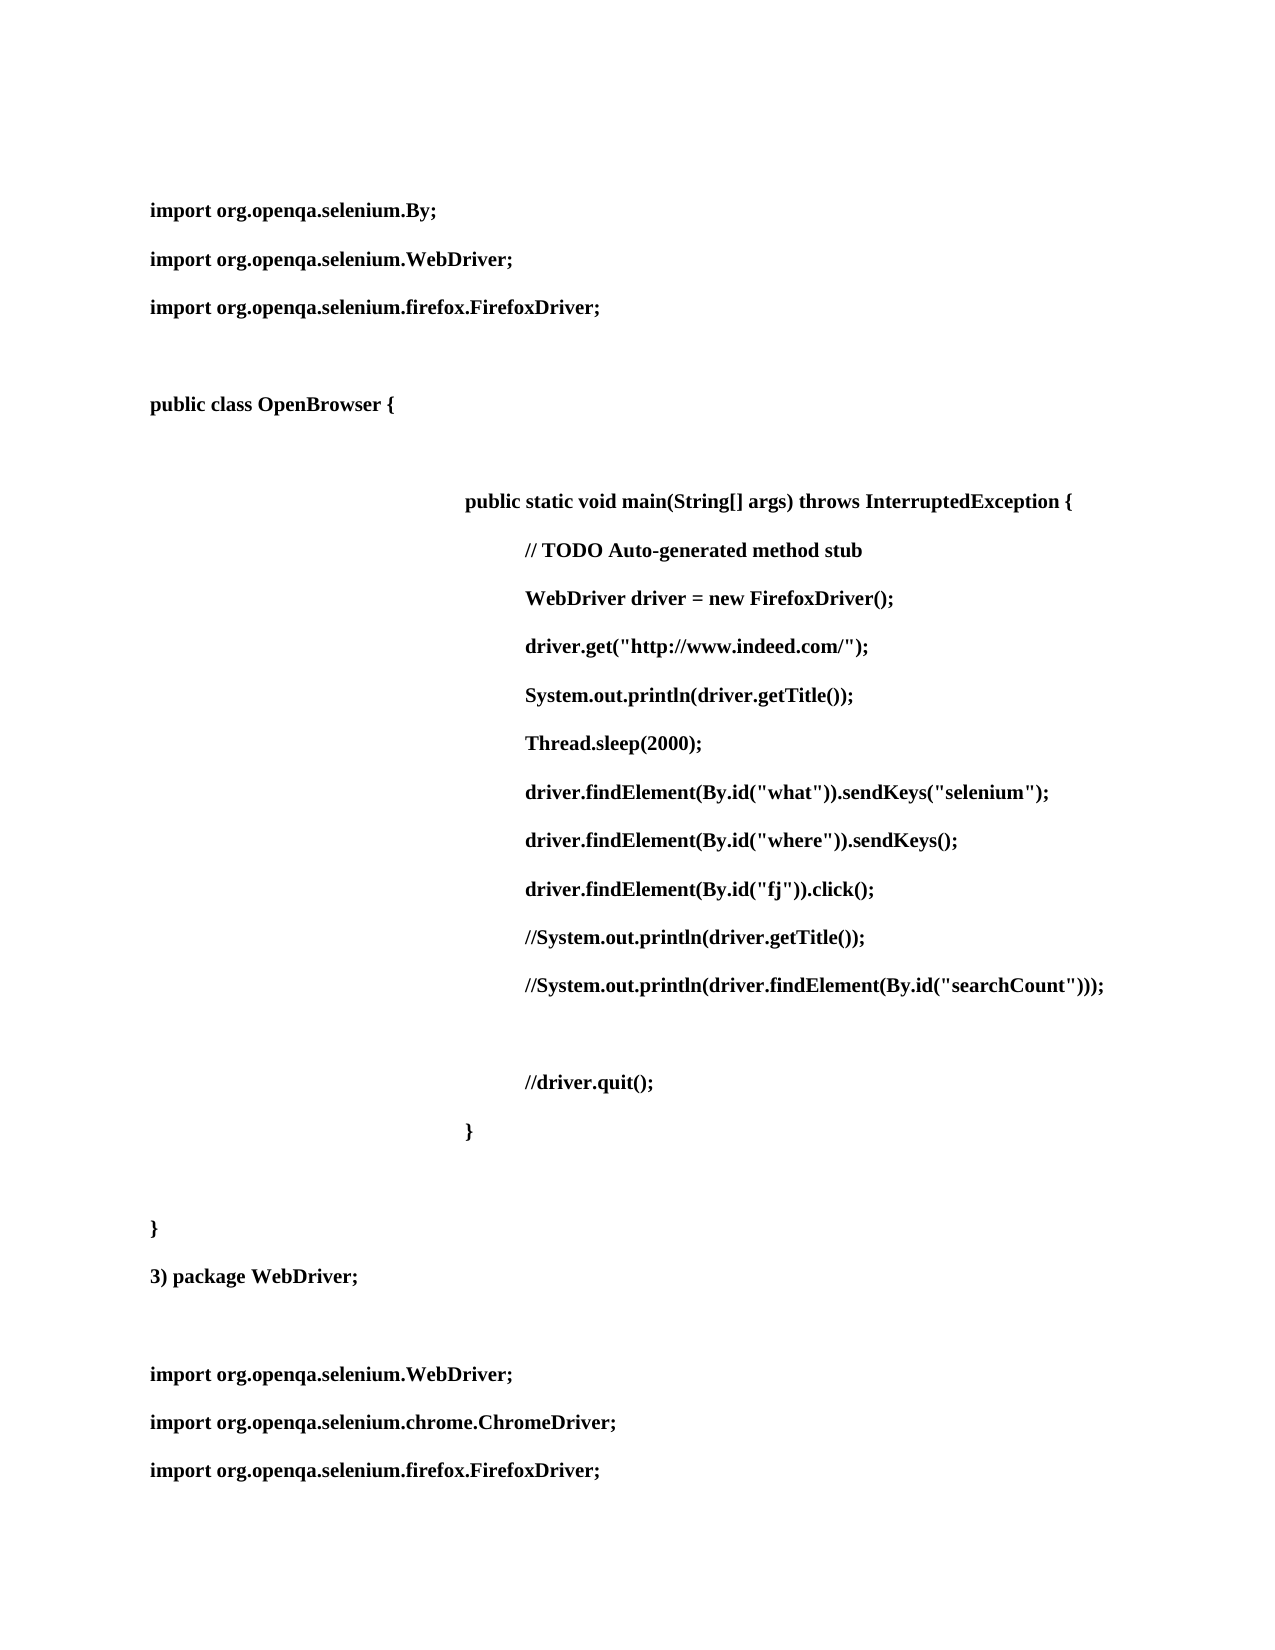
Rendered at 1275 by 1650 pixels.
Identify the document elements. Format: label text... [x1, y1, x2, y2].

text import org.openqa.selenium.firefox.FirefoxDriver; [150, 295, 1125, 319]
text public class OpenBrowser { [150, 392, 1125, 416]
text // TODO Auto-generated method stub [150, 537, 1125, 562]
text //System.out.println(driver.getTitle()); [150, 925, 1125, 949]
text 3) package WebDriver; [150, 1264, 1125, 1288]
text driver.findElement(By.id("where")).sendKeys(); [150, 828, 1125, 852]
text driver.get("http://www.indeed.com/"); [150, 634, 1125, 658]
text import org.openqa.selenium.chrome.ChromeDriver; [150, 1410, 1125, 1434]
text import org.openqa.selenium.WebDriver; [150, 247, 1125, 271]
text WebDriver driver = new FirefoxDriver(); [150, 586, 1125, 610]
text //driver.quit(); [150, 1070, 1125, 1094]
text import org.openqa.selenium.firefox.FirefoxDriver; [150, 1458, 1125, 1482]
text driver.findElement(By.id("fj")).click(); [150, 877, 1125, 901]
text driver.findElement(By.id("what")).sendKeys("selenium"); [150, 780, 1125, 804]
text } [150, 1119, 1125, 1143]
text //System.out.println(driver.findElement(By.id("searchCount"))); [150, 973, 1125, 997]
text import org.openqa.selenium.By; [150, 198, 1125, 222]
text public static void main(String[] args) throws InterruptedException { [150, 489, 1125, 513]
text System.out.println(driver.getTitle()); [150, 683, 1125, 707]
text } [150, 1216, 1125, 1240]
text import org.openqa.selenium.WebDriver; [150, 1362, 1125, 1386]
text Thread.sleep(2000); [150, 731, 1125, 755]
